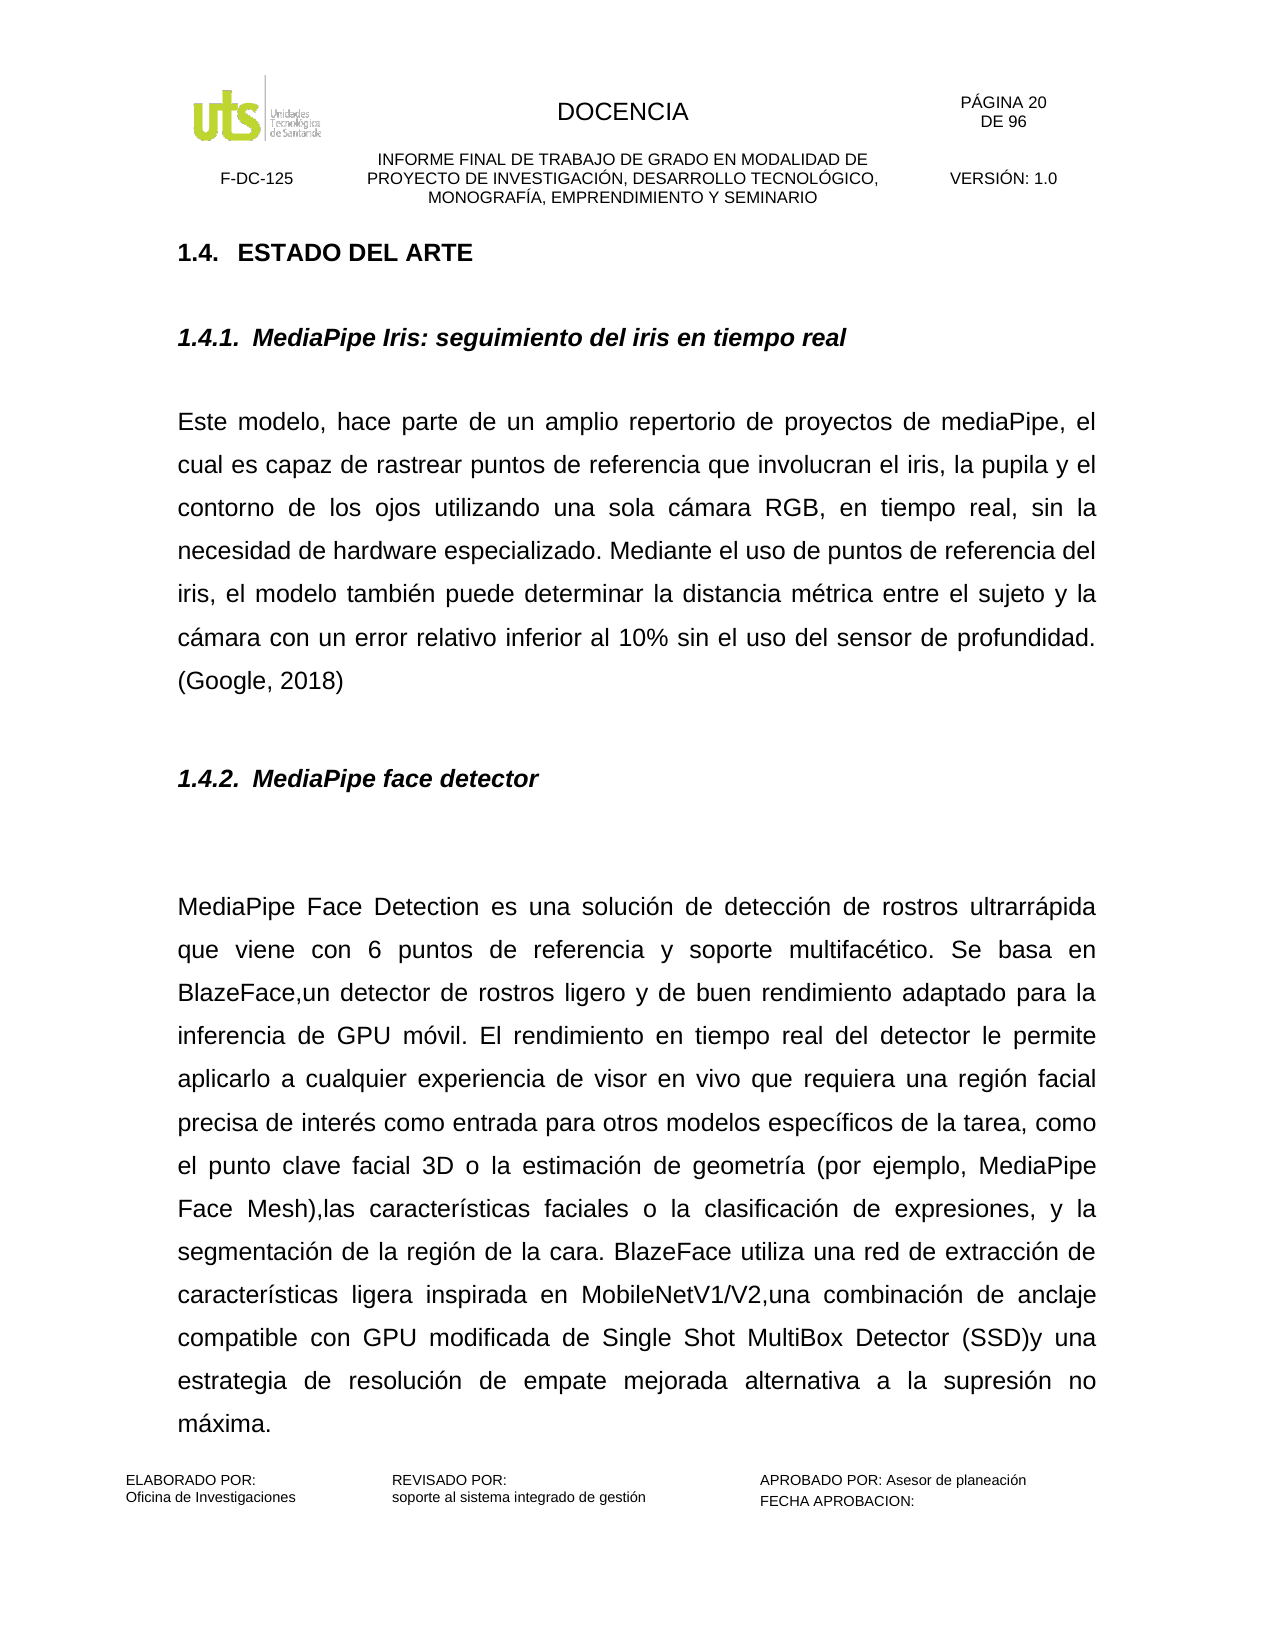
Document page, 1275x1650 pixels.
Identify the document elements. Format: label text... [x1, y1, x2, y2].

text Este modelo, hace parte de un amplio repertorio de proyectos de mediaPipe, el cual es capaz de rastrear puntos de referencia que involucran el iris, la pupila y el contorno de los ojos utilizando una sola cámara RGB, en tiempo real, sin la necesidad de hardware especializado. Mediante el uso de puntos de referencia del iris, el modelo también puede determinar la distancia métrica entre el sujeto y la cámara con un error relativo inferior al 10% sin el uso del sensor de profundidad. [177, 407, 1098, 694]
subtitle ESTADO DEL ARTE [177, 238, 1098, 267]
subtitle MediaPipe Iris: seguimiento del iris en tiempo real [177, 322, 1098, 351]
text MediaPipe Face Detection es una solución de detección de rostros ultrarrápida que viene con 6 puntos de referencia y soporte multifacético. Se basa en BlazeFace,un detector de rostros ligero y de buen rendimiento adaptado para la inferencia de GPU móvil. El rendimiento en tiempo real del detector le permite aplicarlo a cualquier experiencia de visor en vivo que requiera una región facial precisa de interés como entrada para otros modelos específicos de la tarea, como el punto clave facial 3D o la estimación de geometría (por ejemplo, MediaPipe Face Mesh),las características faciales o la clasificación de expresiones, y la segmentación de la región de la cara. BlazeFace utiliza una red de extracción de características ligera inspirada en MobileNetV1/V2,una combinación de anclaje compatible con GPU modificada de Single Shot MultiBox Detector (SSD)y una estrategia de resolución de empate mejorada alternativa a la supresión no máxima. [177, 892, 1098, 1438]
subtitle MediaPipe face detector [177, 764, 1098, 793]
picture [192, 75, 321, 149]
